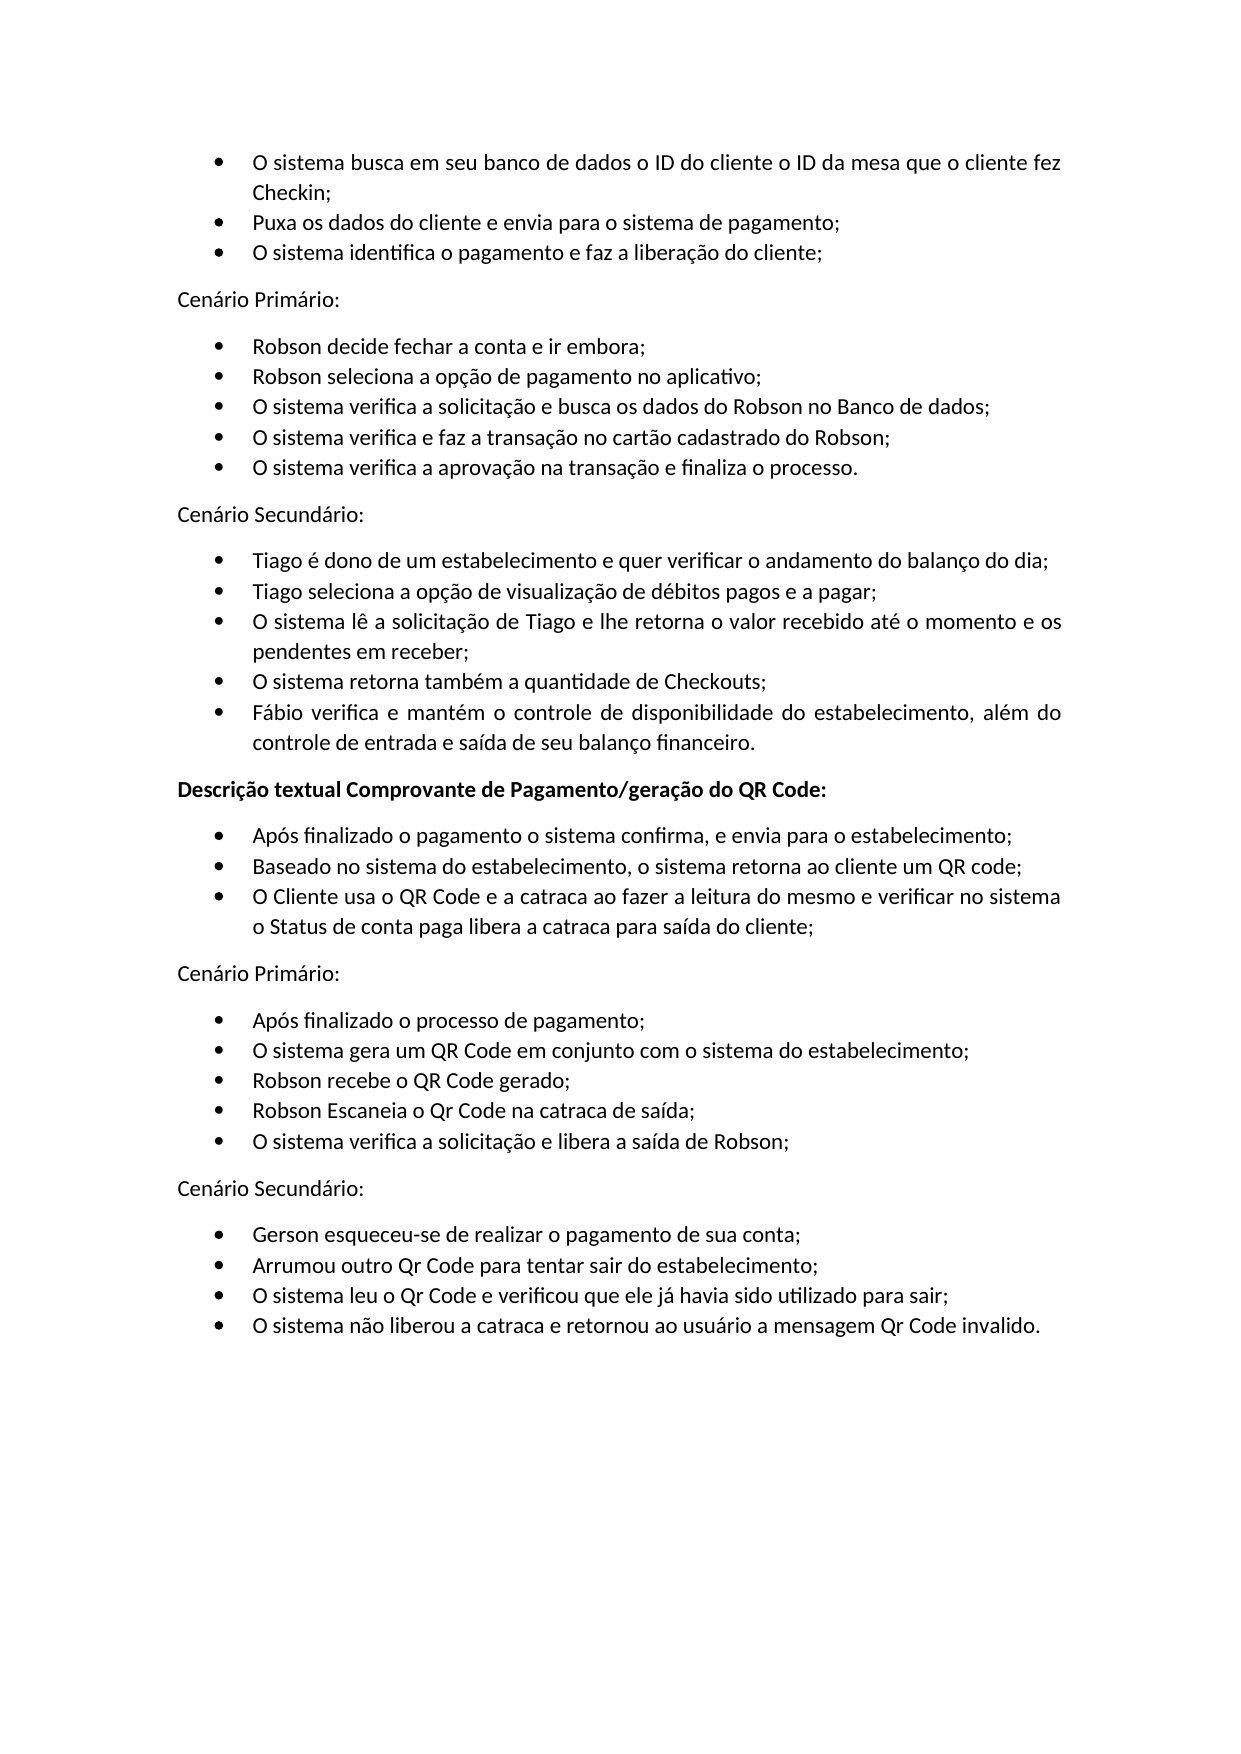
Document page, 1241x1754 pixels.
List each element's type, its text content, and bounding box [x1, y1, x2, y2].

list O sistema leu o Qr Code e verificou que ele já havia sido utilizado para sair; [215, 1281, 1063, 1309]
list O sistema busca em seu banco de dados o ID do cliente o ID da mesa que o cliente fez Checkin; [215, 148, 1063, 206]
list Baseado no sistema do estabelecimento, o sistema retorna ao cliente um QR code; [215, 852, 1063, 880]
list Robson recebe o QR Code gerado; [215, 1066, 1063, 1094]
list O sistema verifica a aprovação na transação e finaliza o processo. [215, 453, 1063, 481]
list O sistema não liberou a catraca e retornou ao usuário a mensagem Qr Code invalido. [215, 1311, 1063, 1339]
list Robson Escaneia o Qr Code na catraca de saída; [215, 1097, 1063, 1124]
list Arrumou outro Qr Code para tentar sair do estabelecimento; [215, 1251, 1063, 1279]
list O sistema gera um QR Code em conjunto com o sistema do estabelecimento; [215, 1036, 1063, 1064]
list Gerson esqueceu-se de realizar o pagamento de sua conta; [215, 1221, 1063, 1248]
list O sistema verifica e faz a transação no cartão cadastrado do Robson; [215, 423, 1063, 451]
list Robson seleciona a opção de pagamento no aplicativo; [215, 362, 1063, 390]
list Após finalizado o processo de pagamento; [215, 1006, 1063, 1034]
list O Cliente usa o QR Code e a catraca ao fazer a leitura do mesmo e verificar no sistema o Status de conta paga libera a catraca para saída do cliente; [215, 882, 1063, 940]
list O sistema verifica a solicitação e busca os dados do Robson no Banco de dados; [215, 392, 1063, 420]
text Cenário Primário: [177, 959, 1063, 987]
text Cenário Secundário: [177, 500, 1063, 528]
list O sistema lê a solicitação de Tiago e lhe retorna o valor recebido até o momento e os pendentes em receber; [215, 607, 1063, 665]
list Após finalizado o pagamento o sistema confirma, e envia para o estabelecimento; [215, 822, 1063, 849]
list O sistema verifica a solicitação e libera a saída de Robson; [215, 1127, 1063, 1155]
list Tiago é dono de um estabelecimento e quer verificar o andamento do balanço do dia; [215, 547, 1063, 574]
list Fábio verifica e mantém o controle de disponibilidade do estabelecimento, além do controle de entrada e saída de seu balanço financeiro. [215, 698, 1063, 756]
list Puxa os dados do cliente e envia para o sistema de pagamento; [215, 208, 1063, 236]
list Tiago seleciona a opção de visualização de débitos pagos e a pagar; [215, 577, 1063, 605]
text Cenário Primário: [177, 285, 1063, 313]
text Cenário Secundário: [177, 1174, 1063, 1202]
list Robson decide fechar a conta e ir embora; [215, 332, 1063, 360]
list O sistema retorna também a quantidade de Checkouts; [215, 667, 1063, 695]
list O sistema identifica o pagamento e faz a liberação do cliente; [215, 238, 1063, 266]
text Descrição textual Comprovante de Pagamento/geração do QR Code: [177, 775, 1063, 803]
